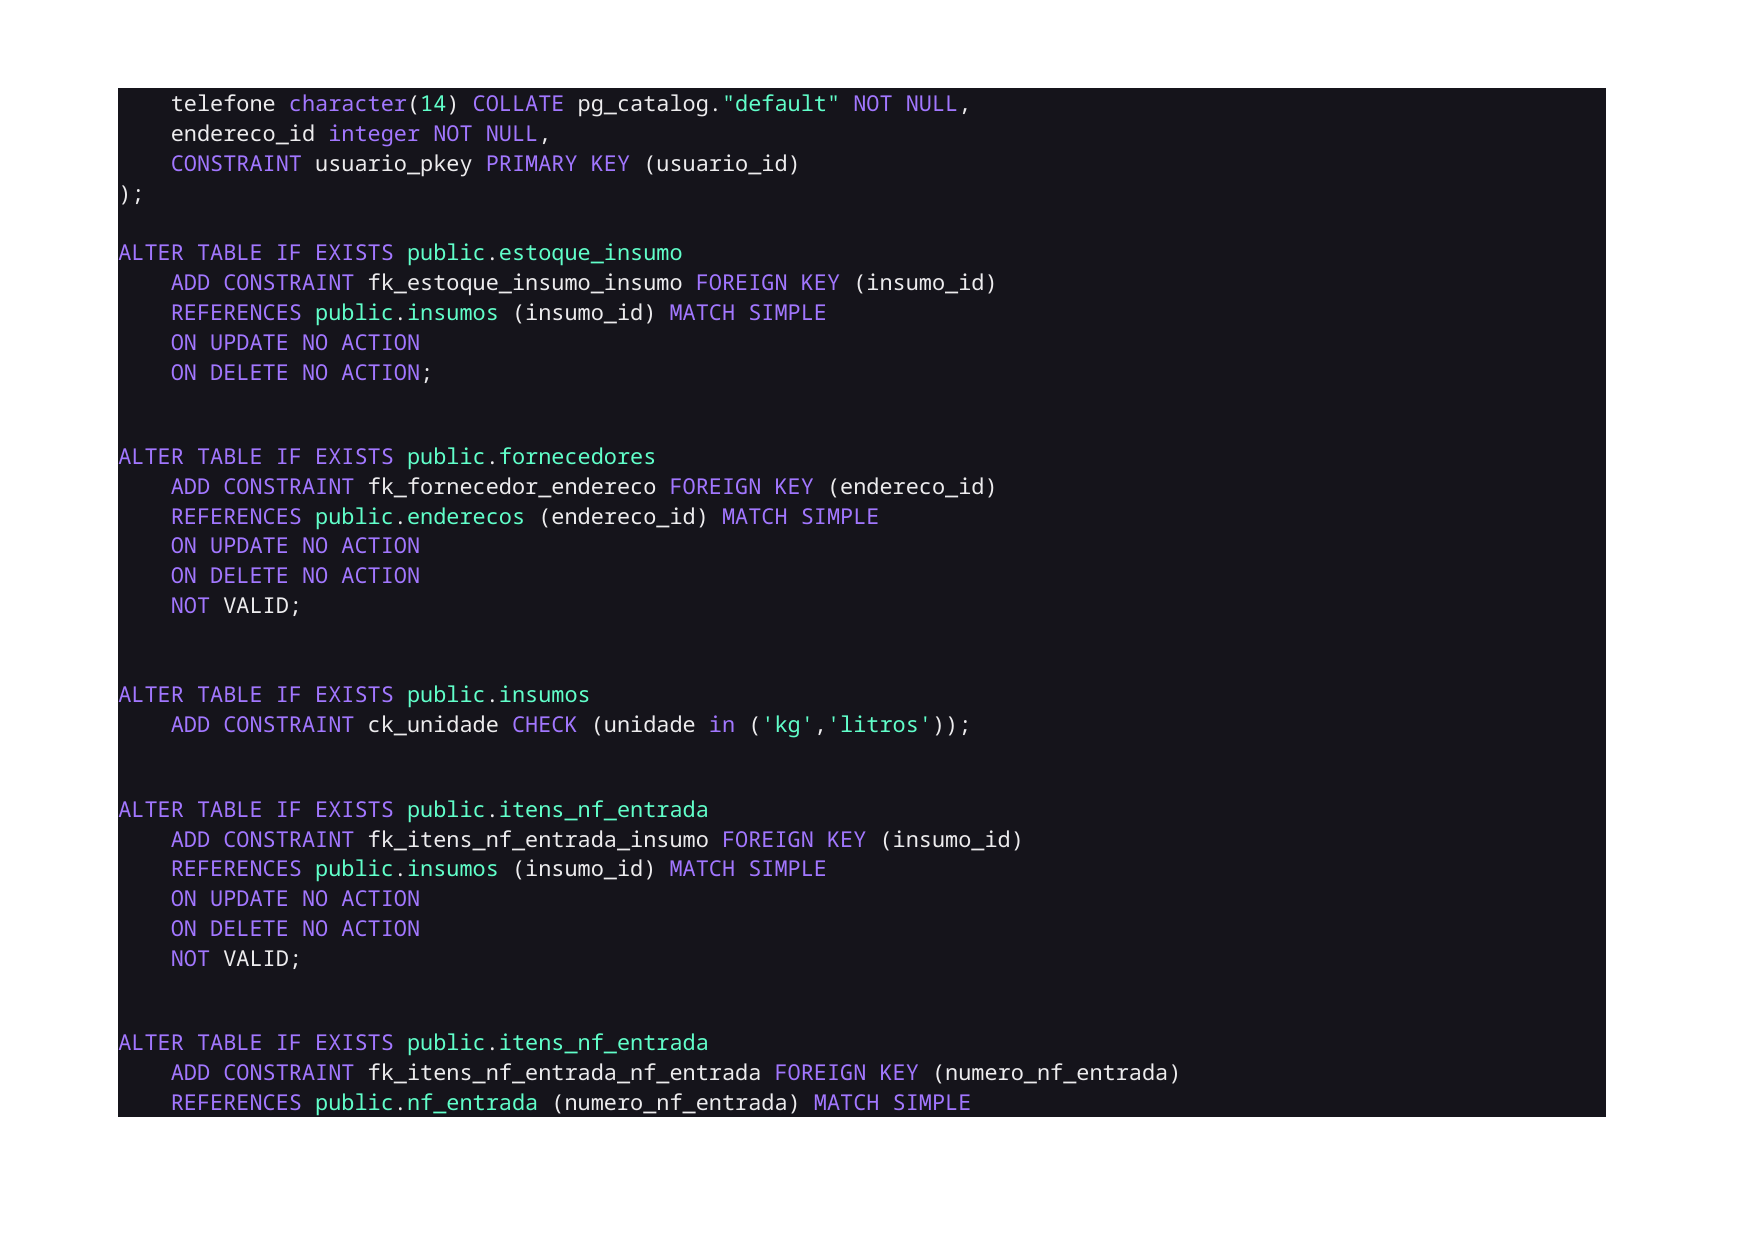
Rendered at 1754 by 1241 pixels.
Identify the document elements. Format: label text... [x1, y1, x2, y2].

text endereco_id integer NOT NULL, [118, 118, 1606, 148]
text telefone character(14) COLLATE pg_catalog."default" NOT NULL, [118, 88, 1606, 118]
text ADD CONSTRAINT fk_estoque_insumo_insumo FOREIGN KEY (insumo_id) [118, 267, 1606, 297]
text ALTER TABLE IF EXISTS public.estoque_insumo [118, 237, 1606, 267]
text REFERENCES public.enderecos (endereco_id) MATCH SIMPLE [118, 501, 1606, 531]
text ADD CONSTRAINT fk_itens_nf_entrada_nf_entrada FOREIGN KEY (numero_nf_entrada) [118, 1057, 1606, 1087]
text ALTER TABLE IF EXISTS public.insumos [118, 679, 1606, 709]
text REFERENCES public.insumos (insumo_id) MATCH SIMPLE [118, 853, 1606, 883]
text ON DELETE NO ACTION [118, 560, 1606, 590]
text ALTER TABLE IF EXISTS public.fornecedores [118, 441, 1606, 471]
text ALTER TABLE IF EXISTS public.itens_nf_entrada [118, 1027, 1606, 1057]
text ADD CONSTRAINT fk_itens_nf_entrada_insumo FOREIGN KEY (insumo_id) [118, 824, 1606, 853]
text REFERENCES public.insumos (insumo_id) MATCH SIMPLE [118, 297, 1606, 327]
text ON UPDATE NO ACTION [118, 327, 1606, 357]
text ON DELETE NO ACTION; [118, 357, 1606, 386]
text NOT VALID; [118, 590, 1606, 620]
text ON UPDATE NO ACTION [118, 883, 1606, 913]
text REFERENCES public.nf_entrada (numero_nf_entrada) MATCH SIMPLE [118, 1087, 1606, 1117]
text ADD CONSTRAINT fk_fornecedor_endereco FOREIGN KEY (endereco_id) [118, 471, 1606, 501]
text CONSTRAINT usuario_pkey PRIMARY KEY (usuario_id) [118, 148, 1606, 178]
text ADD CONSTRAINT ck_unidade CHECK (unidade in ('kg','litros')); [118, 709, 1606, 739]
text ON UPDATE NO ACTION [118, 531, 1606, 560]
text ); [118, 178, 1606, 208]
text NOT VALID; [118, 943, 1606, 973]
text ON DELETE NO ACTION [118, 913, 1606, 943]
text ALTER TABLE IF EXISTS public.itens_nf_entrada [118, 794, 1606, 824]
